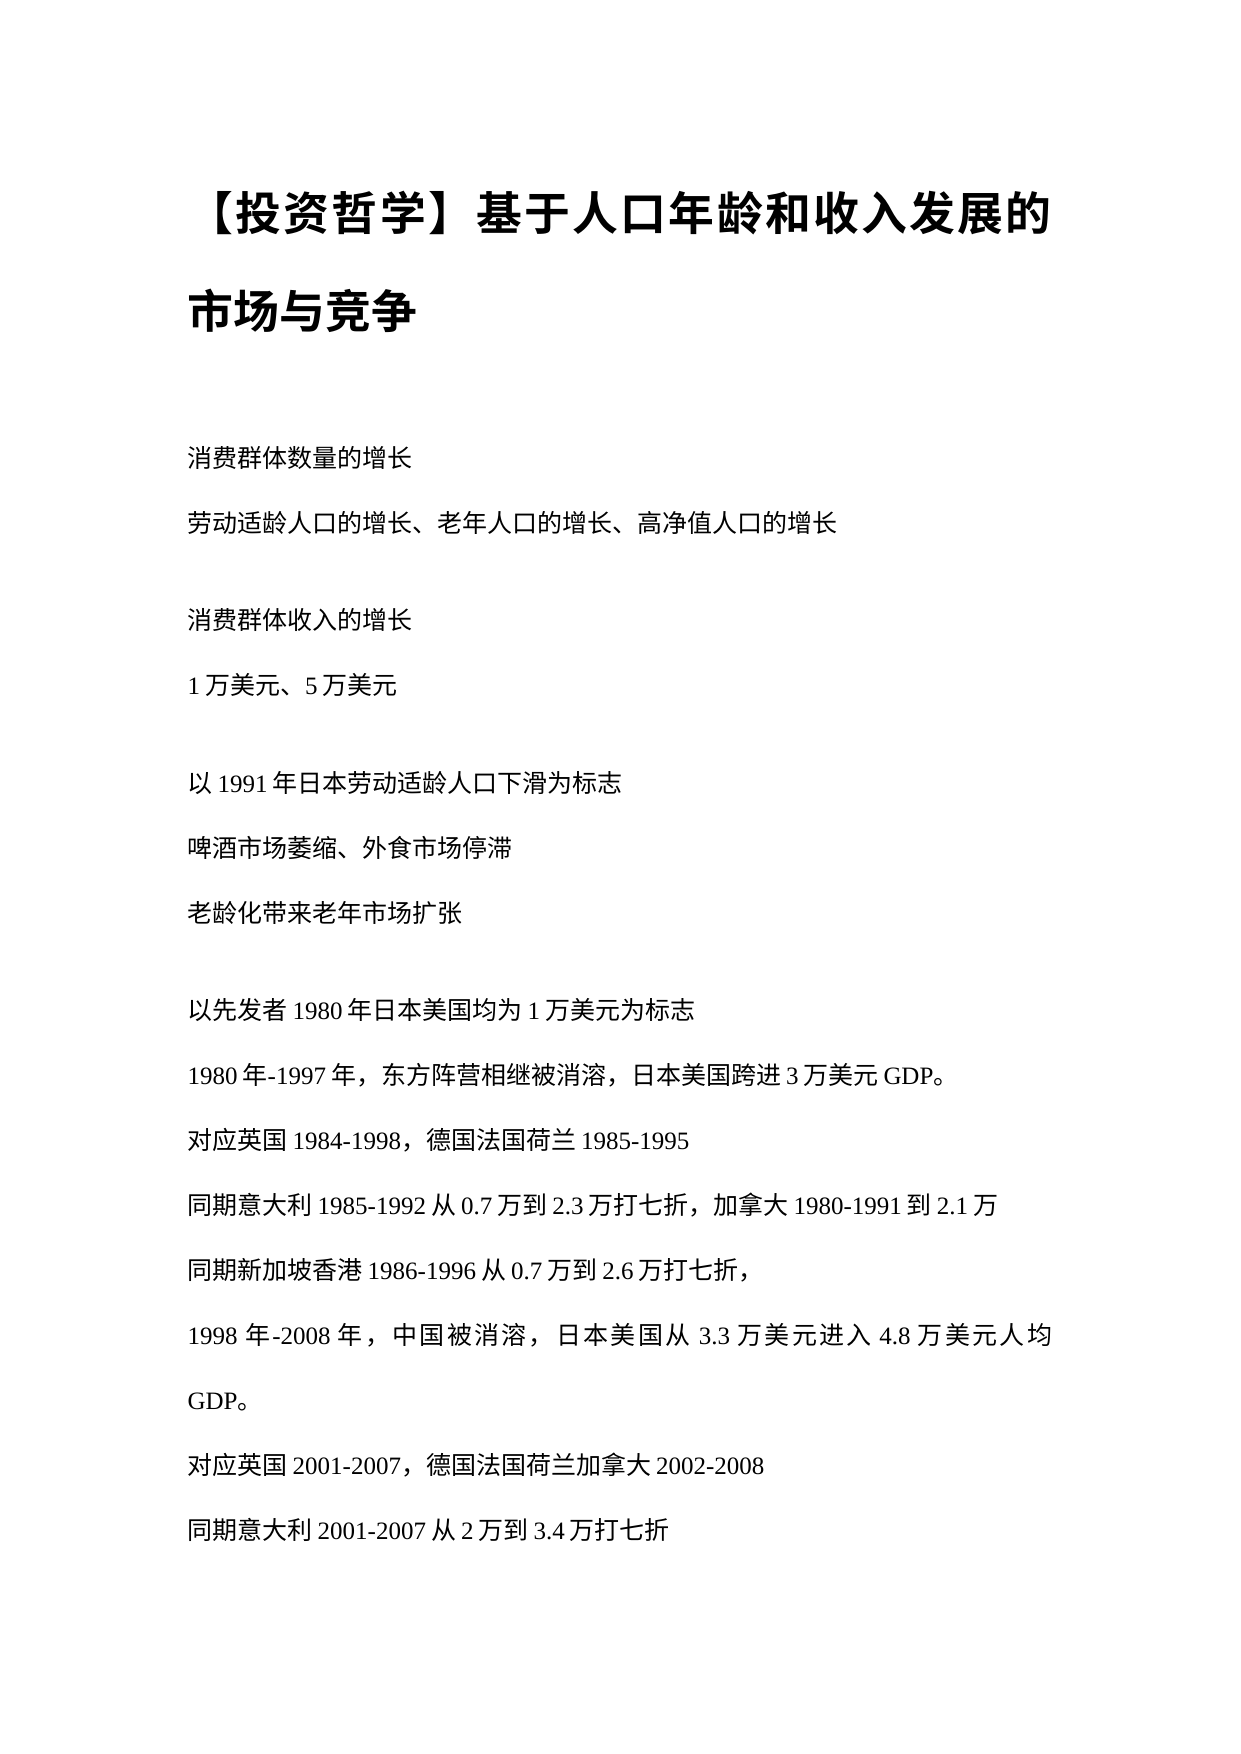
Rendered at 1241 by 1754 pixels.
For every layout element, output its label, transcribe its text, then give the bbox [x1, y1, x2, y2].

text 对应英国1984-1998，德国法国荷兰1985-1995 [187, 1106, 1053, 1171]
text 劳动适龄人口的增长、老年人口的增长、高净值人口的增长 [187, 489, 1053, 554]
text 啤酒市场萎缩、外食市场停滞 [187, 814, 1053, 879]
text 消费群体收入的增长 [187, 586, 1053, 651]
text 1980年-1997年，东方阵营相继被消溶，日本美国跨进3万美元GDP。 [187, 1041, 1053, 1106]
text 以先发者1980年日本美国均为1万美元为标志 [187, 976, 1053, 1041]
text 同期新加坡香港1986-1996从0.7万到2.6万打七折， [187, 1236, 1053, 1301]
text 同期意大利2001-2007从2万到3.4万打七折 [187, 1496, 1053, 1561]
text 消费群体数量的增长 [187, 424, 1053, 489]
text 对应英国2001-2007，德国法国荷兰加拿大2002-2008 [187, 1431, 1053, 1496]
text 同期意大利1985-1992从0.7万到2.3万打七折，加拿大1980-1991到2.1万 [187, 1171, 1053, 1236]
text 老龄化带来老年市场扩张 [187, 879, 1053, 944]
text 1万美元、5万美元 [187, 651, 1053, 716]
text 以1991年日本劳动适龄人口下滑为标志 [187, 749, 1053, 814]
text 1998年-2008年，中国被消溶，日本美国从3.3万美元进入4.8万美元人均GDP。 [187, 1301, 1053, 1431]
subtitle 【投资哲学】基于人口年龄和收入发展的市场与竞争 [187, 162, 1053, 357]
